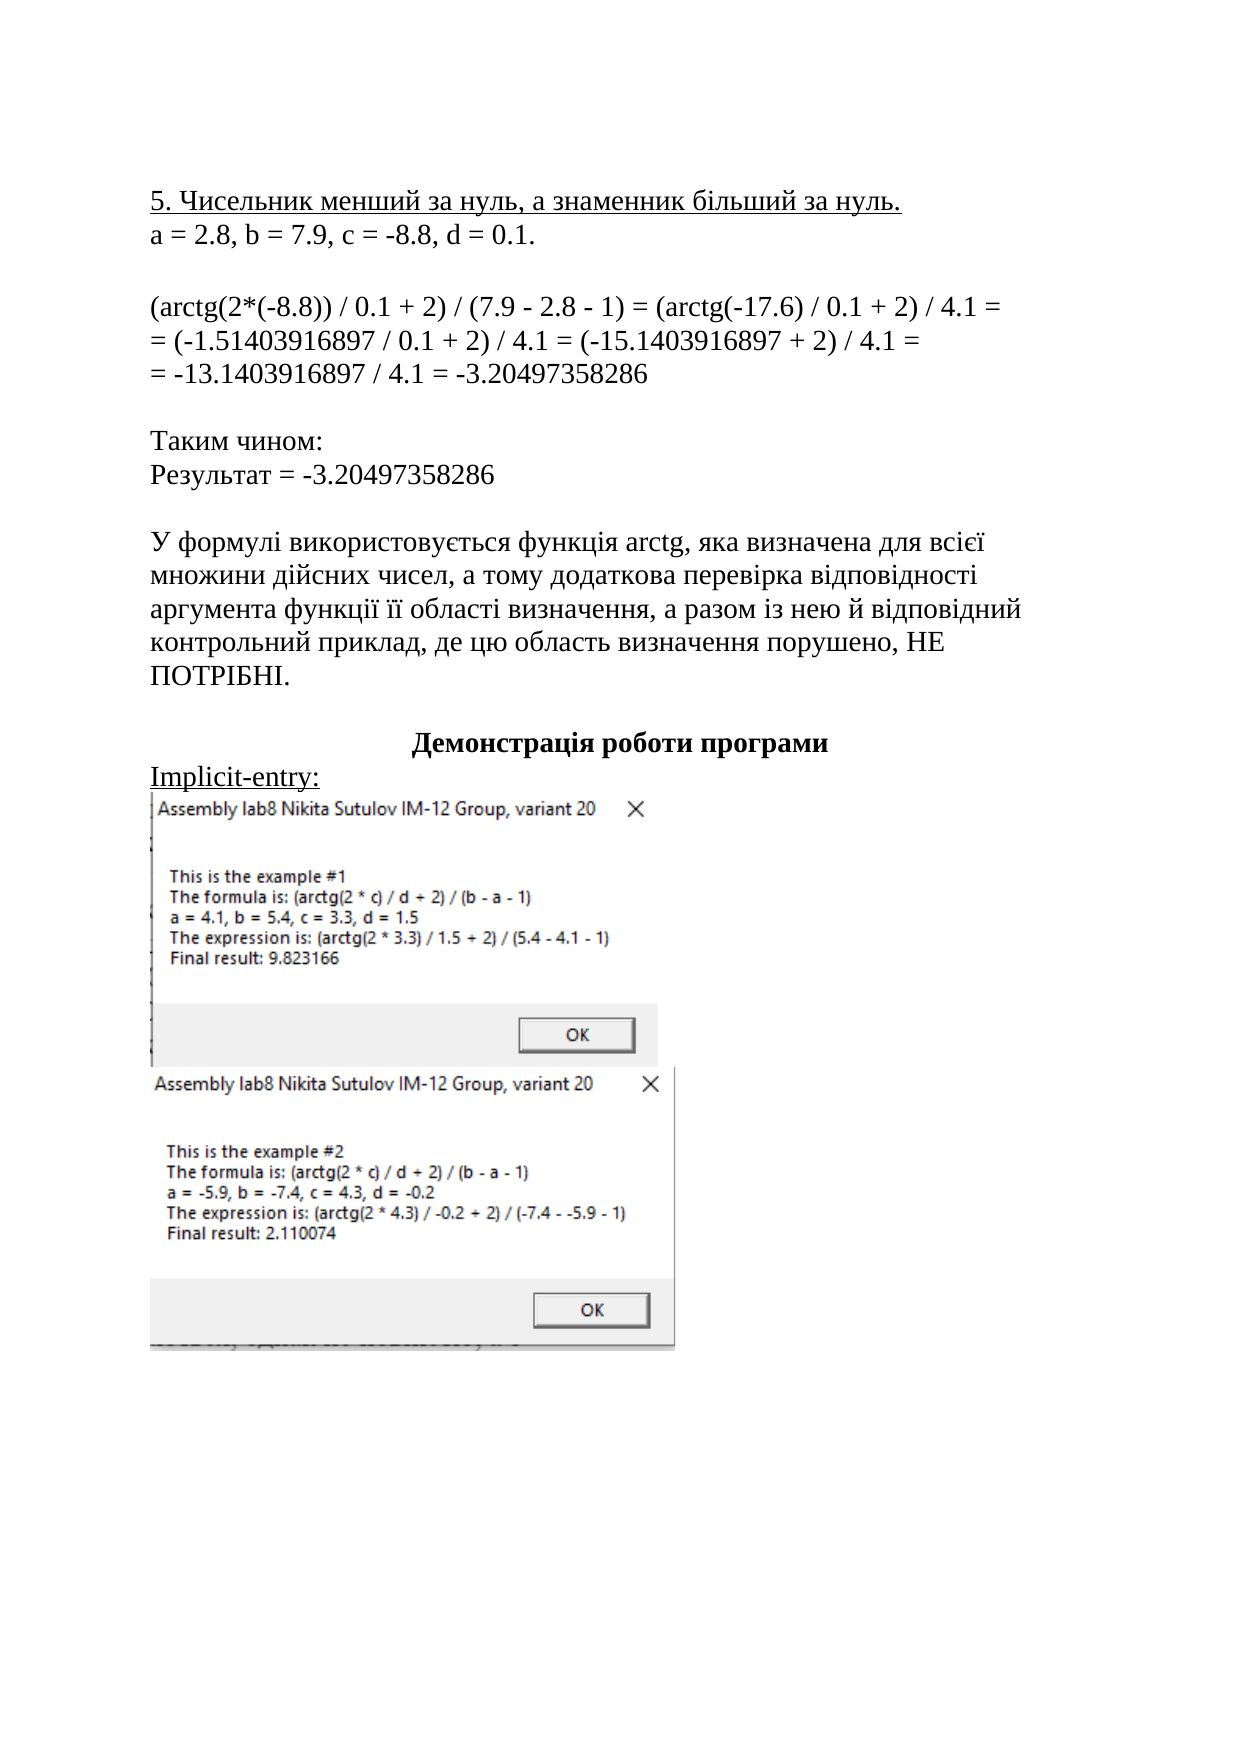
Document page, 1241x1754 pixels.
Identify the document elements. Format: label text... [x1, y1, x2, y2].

text У формулі використовується функція arctg, яка визначена для всієї множини дійсних чисел, а тому додаткова перевірка відповідності аргумента функції її області визначення, а разом із нею й відповідний контрольний приклад, де цю область визначення порушено, НЕ ПОТРІБНІ. [150, 524, 1090, 692]
text Демонстрація роботи програми [150, 725, 1090, 759]
text = (-1.51403916897 / 0.1 + 2) / 4.1 = (-15.1403916897 + 2) / 4.1 = [150, 323, 1090, 356]
text Результат = -3.20497358286 [150, 457, 1090, 490]
text = -13.1403916897 / 4.1 = -3.20497358286 [150, 356, 1090, 390]
picture [150, 792, 675, 1351]
text Implicit-entry: [150, 759, 1090, 792]
text (arctg(2*(-8.8)) / 0.1 + 2) / (7.9 - 2.8 - 1) = (arctg(-17.6) / 0.1 + 2) / 4.1 = [150, 289, 1090, 323]
text a = 2.8, b = 7.9, c = -8.8, d = 0.1. [150, 217, 1090, 251]
text Таким чином: [150, 423, 1090, 457]
text 5. Чисельник менший за нуль, а знаменник більший за нуль. [150, 183, 1090, 217]
